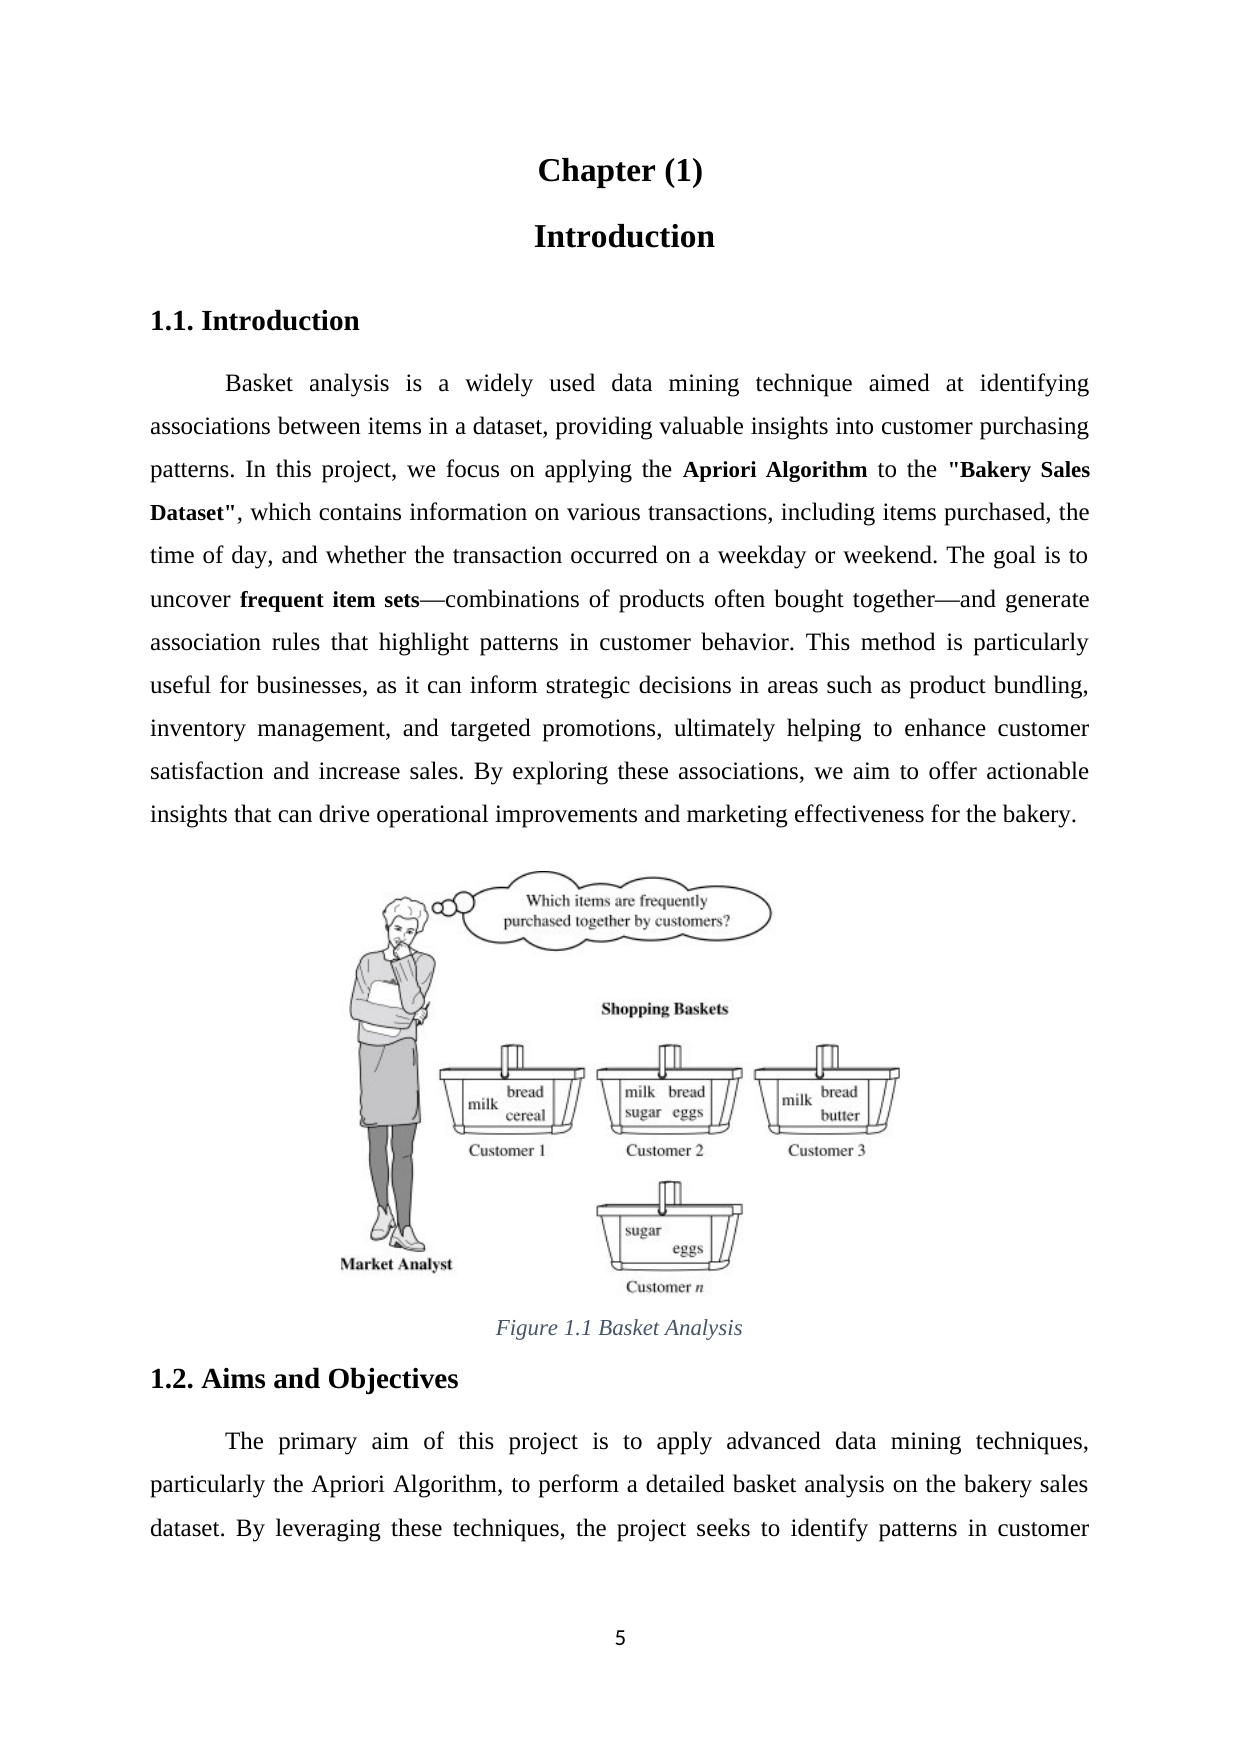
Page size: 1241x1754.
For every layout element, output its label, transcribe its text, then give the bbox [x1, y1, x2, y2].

subtitle Chapter (1) [150, 150, 1090, 188]
subtitle 1.2. Aims and Objectives [150, 1361, 1090, 1395]
text Basket analysis is a widely used data mining technique aimed at identifying associations between items in a dataset, providing valuable insights into customer purchasing patterns. In this project, we focus on applying the Apriori Algorithm to the "Bakery Sales Dataset", which contains information on various transactions, including items purchased, the time of day, and whether the transaction occurred on a weekday or weekend. The goal is to uncover frequent item sets—combinations of products often bought together—and generate association rules that highlight patterns in customer behavior. This method is particularly useful for businesses, as it can inform strategic decisions in areas such as product bundling, inventory management, and targeted promotions, ultimately helping to enhance customer satisfaction and increase sales. By exploring these associations, we aim to offer actionable insights that can drive operational improvements and marketing effectiveness for the bakery. [150, 368, 1090, 828]
text Figure 1.1 Basket Analysis [150, 1314, 1090, 1340]
subtitle 1.1. Introduction [150, 303, 1090, 336]
subtitle Introduction [150, 216, 1090, 255]
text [150, 1426, 1090, 1541]
picture [340, 871, 900, 1296]
